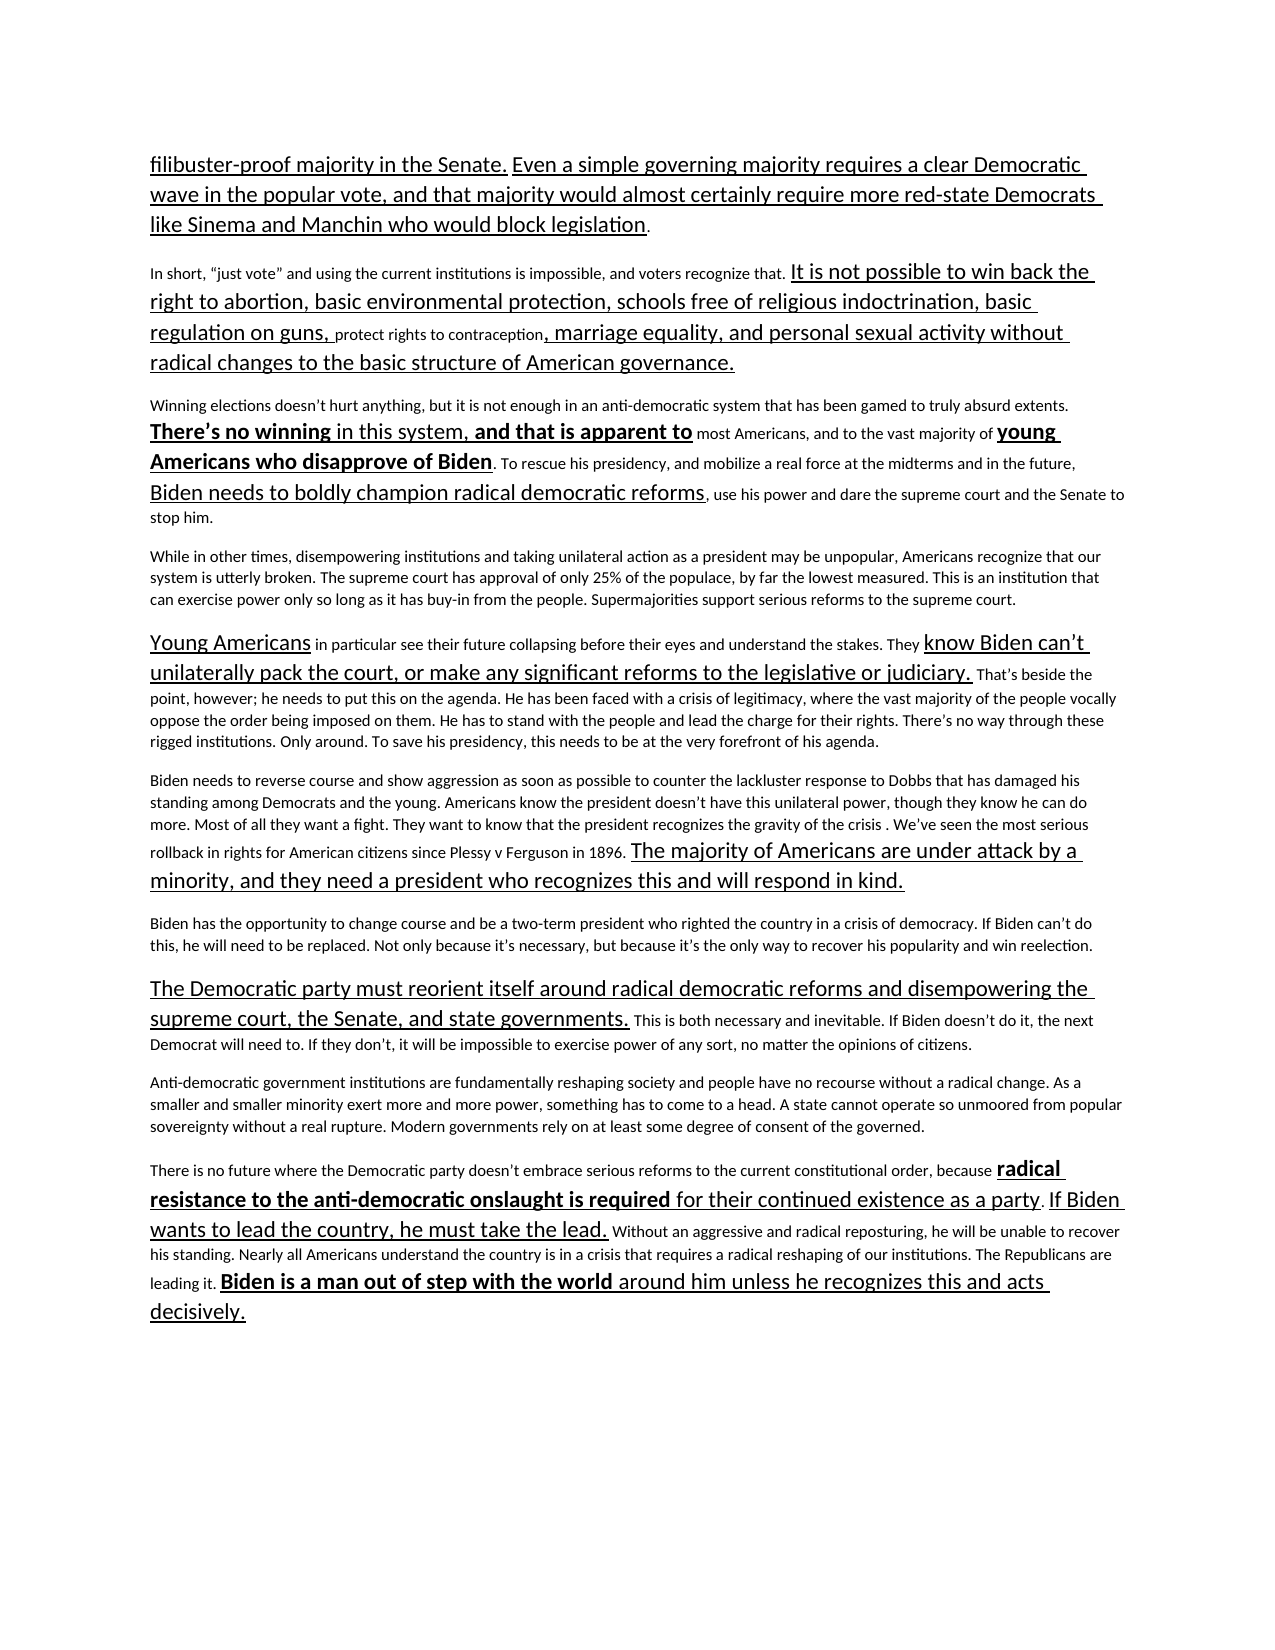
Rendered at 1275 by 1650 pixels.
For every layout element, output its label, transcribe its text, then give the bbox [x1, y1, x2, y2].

text Anti-democratic government institutions are fundamentally reshaping society and people have no recourse without a radical change. As a smaller and smaller minority exert more and more power, something has to come to a head. A state cannot operate so unmoored from popular sovereignty without a real rupture. Modern governments rely on at least some degree of consent of the governed. [150, 1072, 1125, 1136]
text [150, 150, 1125, 238]
text The Democratic party must reorient itself around radical democratic reforms and disempowering the supreme court, the Senate, and state governments. This is both necessary and inevitable. If Biden doesn’t do it, the next Democrat will need to. If they don’t, it will be impossible to exercise power of any sort, no matter the opinions of citizens. [150, 974, 1125, 1054]
text Biden has the opportunity to change course and be a two-term president who righted the country in a crisis of democracy. If Biden can’t do this, he will need to be replaced. Not only because it’s necessary, but because it’s the only way to recover his popularity and win reelection. [150, 913, 1125, 956]
text In short, “just vote” and using the current institutions is impossible, and voters recognize that. It is not possible to win back the right to abortion, basic environmental protection, schools free of religious indoctrination, basic regulation on guns, protect rights to contraception, marriage equality, and personal sexual activity without radical changes to the basic structure of American governance. [150, 257, 1125, 376]
text There is no future where the Democratic party doesn’t embrace serious reforms to the current constitutional order, because radical resistance to the anti-democratic onslaught is required for their continued existence as a party. If Biden wants to lead the country, he must take the lead. Without an aggressive and radical reposturing, he will be unable to recover his standing. Nearly all Americans understand the country is in a crisis that requires a radical reshaping of our institutions. The Republicans are leading it. Biden is a man out of step with the world around him unless he recognizes this and acts decisively. [150, 1154, 1125, 1325]
text Young Americans in particular see their future collapsing before their eyes and understand the stakes. They know Biden can’t unilaterally pack the court, or make any significant reforms to the legislative or judiciary. That’s beside the point, however; he needs to put this on the agenda. He has been faced with a crisis of legitimacy, where the vast majority of the people vocally oppose the order being imposed on them. He has to stand with the people and lead the charge for their rights. There’s no way through these rigged institutions. Only around. To save his presidency, this needs to be at the very forefront of his agenda. [150, 628, 1125, 752]
text Winning elections doesn’t hurt anything, but it is not enough in an anti-democratic system that has been gamed to truly absurd extents. There’s no winning in this system, and that is apparent to most Americans, and to the vast majority of young Americans who disapprove of Biden. To rescue his presidency, and mobilize a real force at the midterms and in the future, Biden needs to boldly champion radical democratic reforms, use his power and dare the supreme court and the Senate to stop him. [150, 395, 1125, 528]
text While in other times, disempowering institutions and taking unilateral action as a president may be unpopular, Americans recognize that our system is utterly broken. The supreme court has approval of only 25% of the populace, by far the lowest measured. This is an institution that can exercise power only so long as it has buy-in from the people. Supermajorities support serious reforms to the supreme court. [150, 546, 1125, 610]
text Biden needs to reverse course and show aggression as soon as possible to counter the lackluster response to Dobbs that has damaged his standing among Democrats and the young. Americans know the president doesn’t have this unilateral power, though they know he can do more. Most of all they want a fight. They want to know that the president recognizes the gravity of the crisis . We’ve seen the most serious rollback in rights for American citizens since Plessy v Ferguson in 1896. The majority of Americans are under attack by a minority, and they need a president who recognizes this and will respond in kind. [150, 770, 1125, 895]
